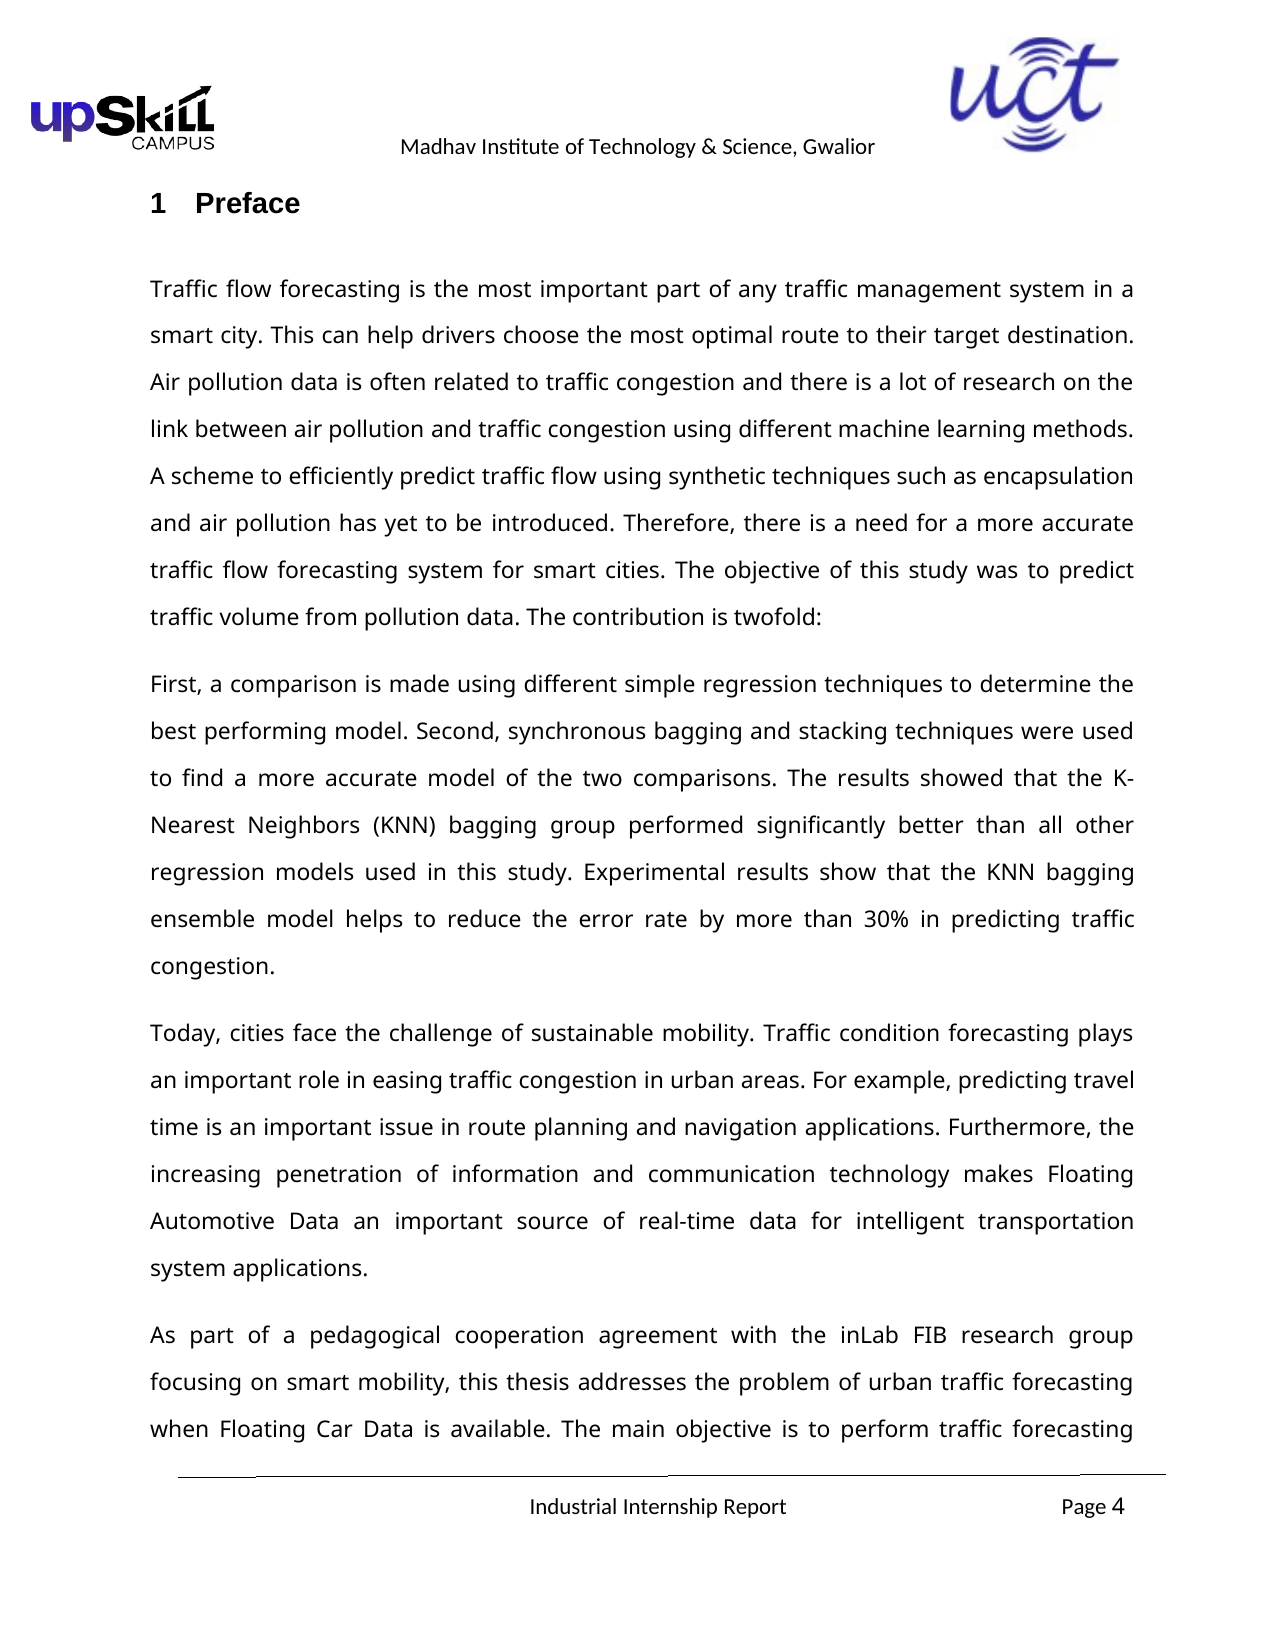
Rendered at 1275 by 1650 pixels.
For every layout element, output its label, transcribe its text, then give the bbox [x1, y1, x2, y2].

text Traffic flow forecasting is the most important part of any traffic management system in a smart city. This can help drivers choose the most optimal route to their target destination. Air pollution data is often related to traffic congestion and there is a lot of research on the link between air pollution and traffic congestion using different machine learning methods. A scheme to efficiently predict traffic flow using synthetic techniques such as encapsulation and air pollution has yet to be introduced. Therefore, there is a need for a more accurate traffic flow forecasting system for smart cities. The objective of this study was to predict traffic volume from pollution data. The contribution is twofold: [150, 273, 1135, 632]
text Today, cities face the challenge of sustainable mobility. Traffic condition forecasting plays an important role in easing traffic congestion in urban areas. For example, predicting travel time is an important issue in route planning and navigation applications. Furthermore, the increasing penetration of information and communication technology makes Floating Automotive Data an important source of real-time data for intelligent transportation system applications. [150, 1017, 1135, 1283]
picture [31, 85, 215, 150]
picture [950, 37, 1120, 154]
subtitle Preface [150, 186, 1269, 219]
text First, a comparison is made using different simple regression techniques to determine the best performing model. Second, synchronous bagging and stacking techniques were used to find a more accurate model of the two comparisons. The results showed that the K-Nearest Neighbors (KNN) bagging group performed significantly better than all other regression models used in this study. Experimental results show that the KNN bagging ensemble model helps to reduce the error rate by more than 30% in predicting traffic congestion. [150, 668, 1135, 981]
